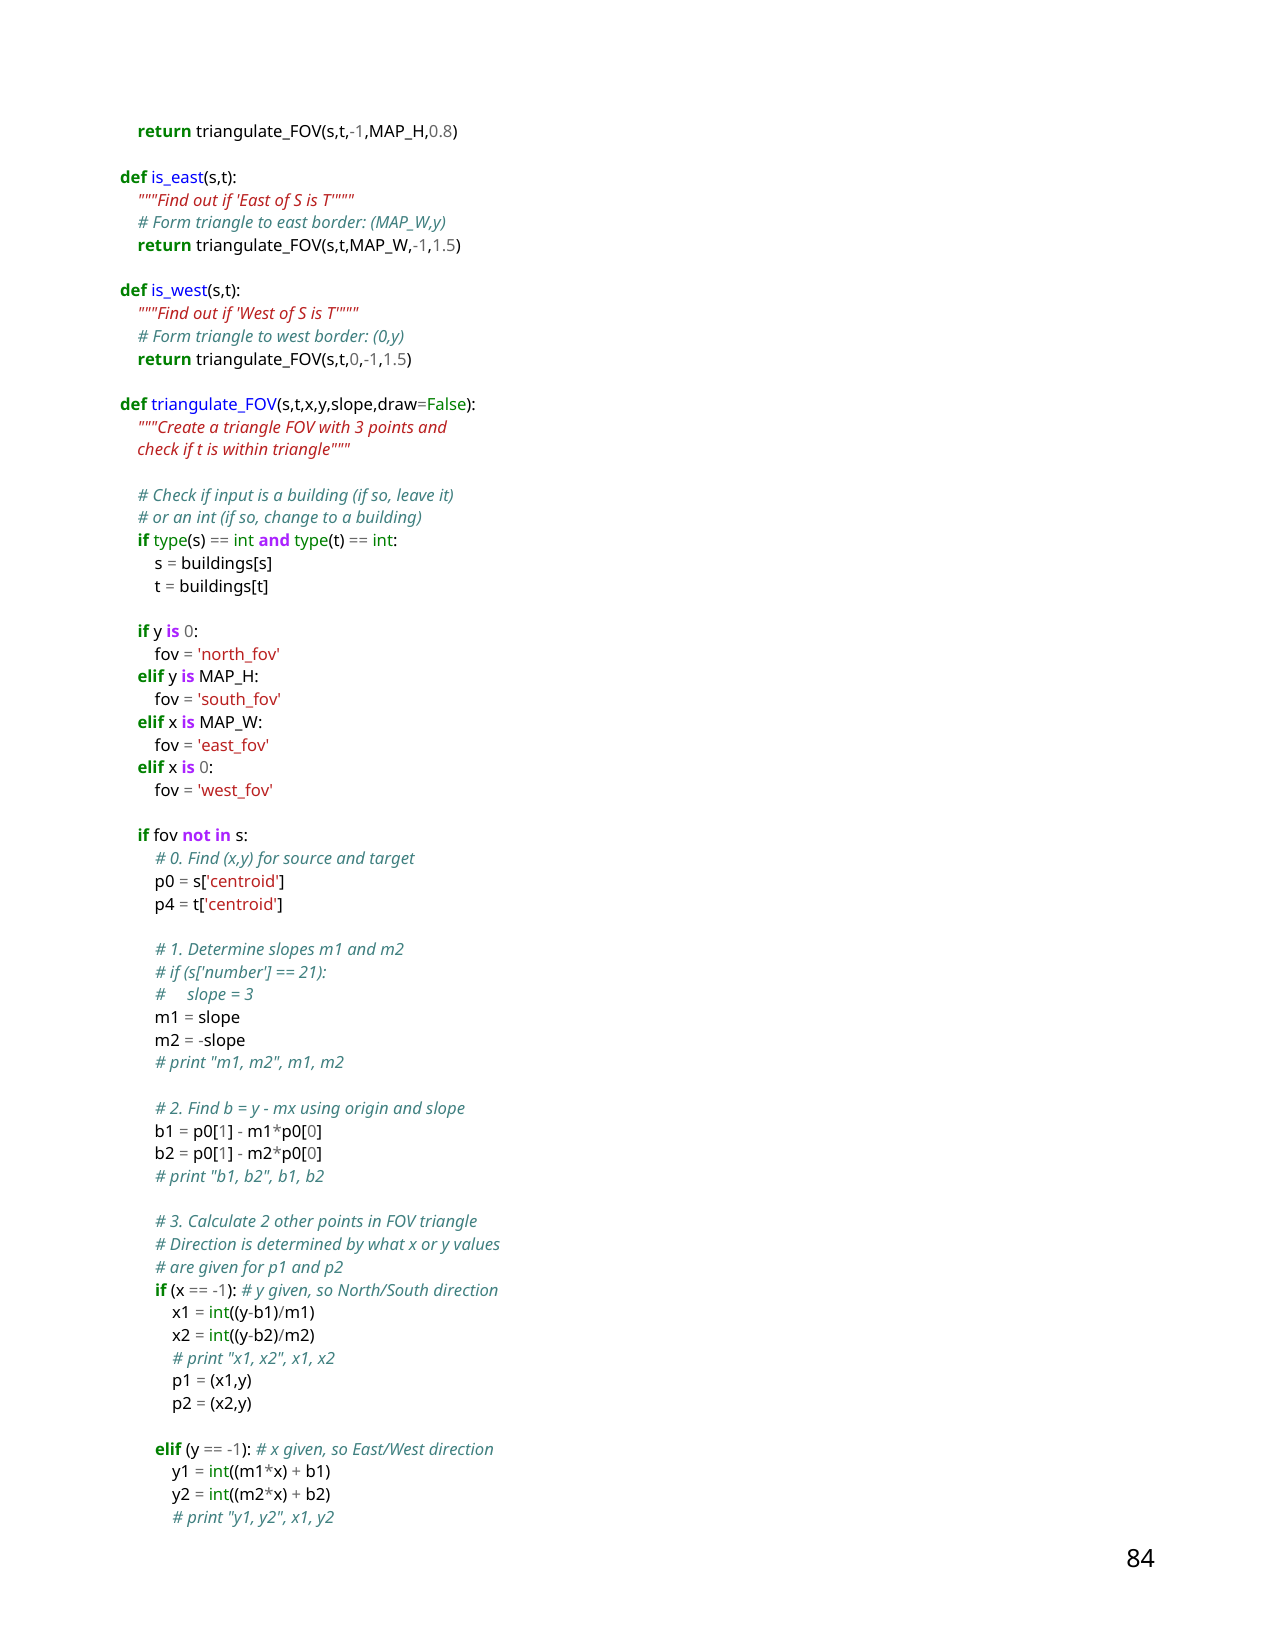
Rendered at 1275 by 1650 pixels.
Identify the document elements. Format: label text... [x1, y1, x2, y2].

text # slope = 3 [120, 983, 1155, 1006]
text fov = 'west_fov' [120, 778, 1155, 801]
text """Create a triangle FOV with 3 points and [120, 415, 1155, 438]
text """Find out if 'East of S is T'""" [120, 188, 1155, 211]
text return triangulate_FOV(s,t,-1,MAP_H,0.8) [120, 120, 1155, 143]
text fov = 'north_fov' [120, 642, 1155, 665]
text s = buildings[s] [120, 551, 1155, 574]
text y2 = int((m2*x) + b2) [120, 1482, 1155, 1505]
text # print "y1, y2", x1, y2 [120, 1505, 1155, 1528]
text m1 = slope [120, 1006, 1155, 1028]
text if type(s) == int and type(t) == int: [120, 529, 1155, 551]
text y1 = int((m1*x) + b1) [120, 1460, 1155, 1482]
text p1 = (x1,y) [120, 1369, 1155, 1392]
text # Form triangle to east border: (MAP_W,y) [120, 211, 1155, 233]
text elif x is MAP_W: [120, 710, 1155, 733]
text """Find out if 'West of S is T'""" [120, 302, 1155, 324]
text if (x == -1): # y given, so North/South direction [120, 1278, 1155, 1301]
text if fov not in s: [120, 824, 1155, 847]
text # 3. Calculate 2 other points in FOV triangle [120, 1210, 1155, 1233]
text # if (s['number'] == 21): [120, 960, 1155, 983]
text # are given for p1 and p2 [120, 1255, 1155, 1278]
text # 1. Determine slopes m1 and m2 [120, 937, 1155, 960]
text p2 = (x2,y) [120, 1392, 1155, 1414]
text elif x is 0: [120, 756, 1155, 778]
text fov = 'south_fov' [120, 688, 1155, 710]
text t = buildings[t] [120, 574, 1155, 597]
text fov = 'east_fov' [120, 733, 1155, 756]
text # print "m1, m2", m1, m2 [120, 1051, 1155, 1074]
text def is_east(s,t): [120, 165, 1155, 188]
text return triangulate_FOV(s,t,MAP_W,-1,1.5) [120, 233, 1155, 256]
text x1 = int((y-b1)/m1) [120, 1301, 1155, 1323]
text b2 = p0[1] - m2*p0[0] [120, 1142, 1155, 1164]
text elif y is MAP_H: [120, 665, 1155, 688]
text # 2. Find b = y - mx using origin and slope [120, 1096, 1155, 1119]
text # Direction is determined by what x or y values [120, 1233, 1155, 1255]
text p0 = s['centroid'] [120, 869, 1155, 892]
text x2 = int((y-b2)/m2) [120, 1323, 1155, 1346]
text if y is 0: [120, 619, 1155, 642]
text # print "x1, x2", x1, x2 [120, 1346, 1155, 1369]
text # Form triangle to west border: (0,y) [120, 324, 1155, 347]
text elif (y == -1): # x given, so East/West direction [120, 1437, 1155, 1460]
text # print "b1, b2", b1, b2 [120, 1164, 1155, 1187]
text # or an int (if so, change to a building) [120, 506, 1155, 529]
text return triangulate_FOV(s,t,0,-1,1.5) [120, 347, 1155, 370]
text def triangulate_FOV(s,t,x,y,slope,draw=False): [120, 392, 1155, 415]
text p4 = t['centroid'] [120, 892, 1155, 915]
text # 0. Find (x,y) for source and target [120, 847, 1155, 869]
text b1 = p0[1] - m1*p0[0] [120, 1119, 1155, 1142]
text m2 = -slope [120, 1028, 1155, 1051]
text check if t is within triangle""" [120, 438, 1155, 461]
text def is_west(s,t): [120, 279, 1155, 302]
text # Check if input is a building (if so, leave it) [120, 483, 1155, 506]
